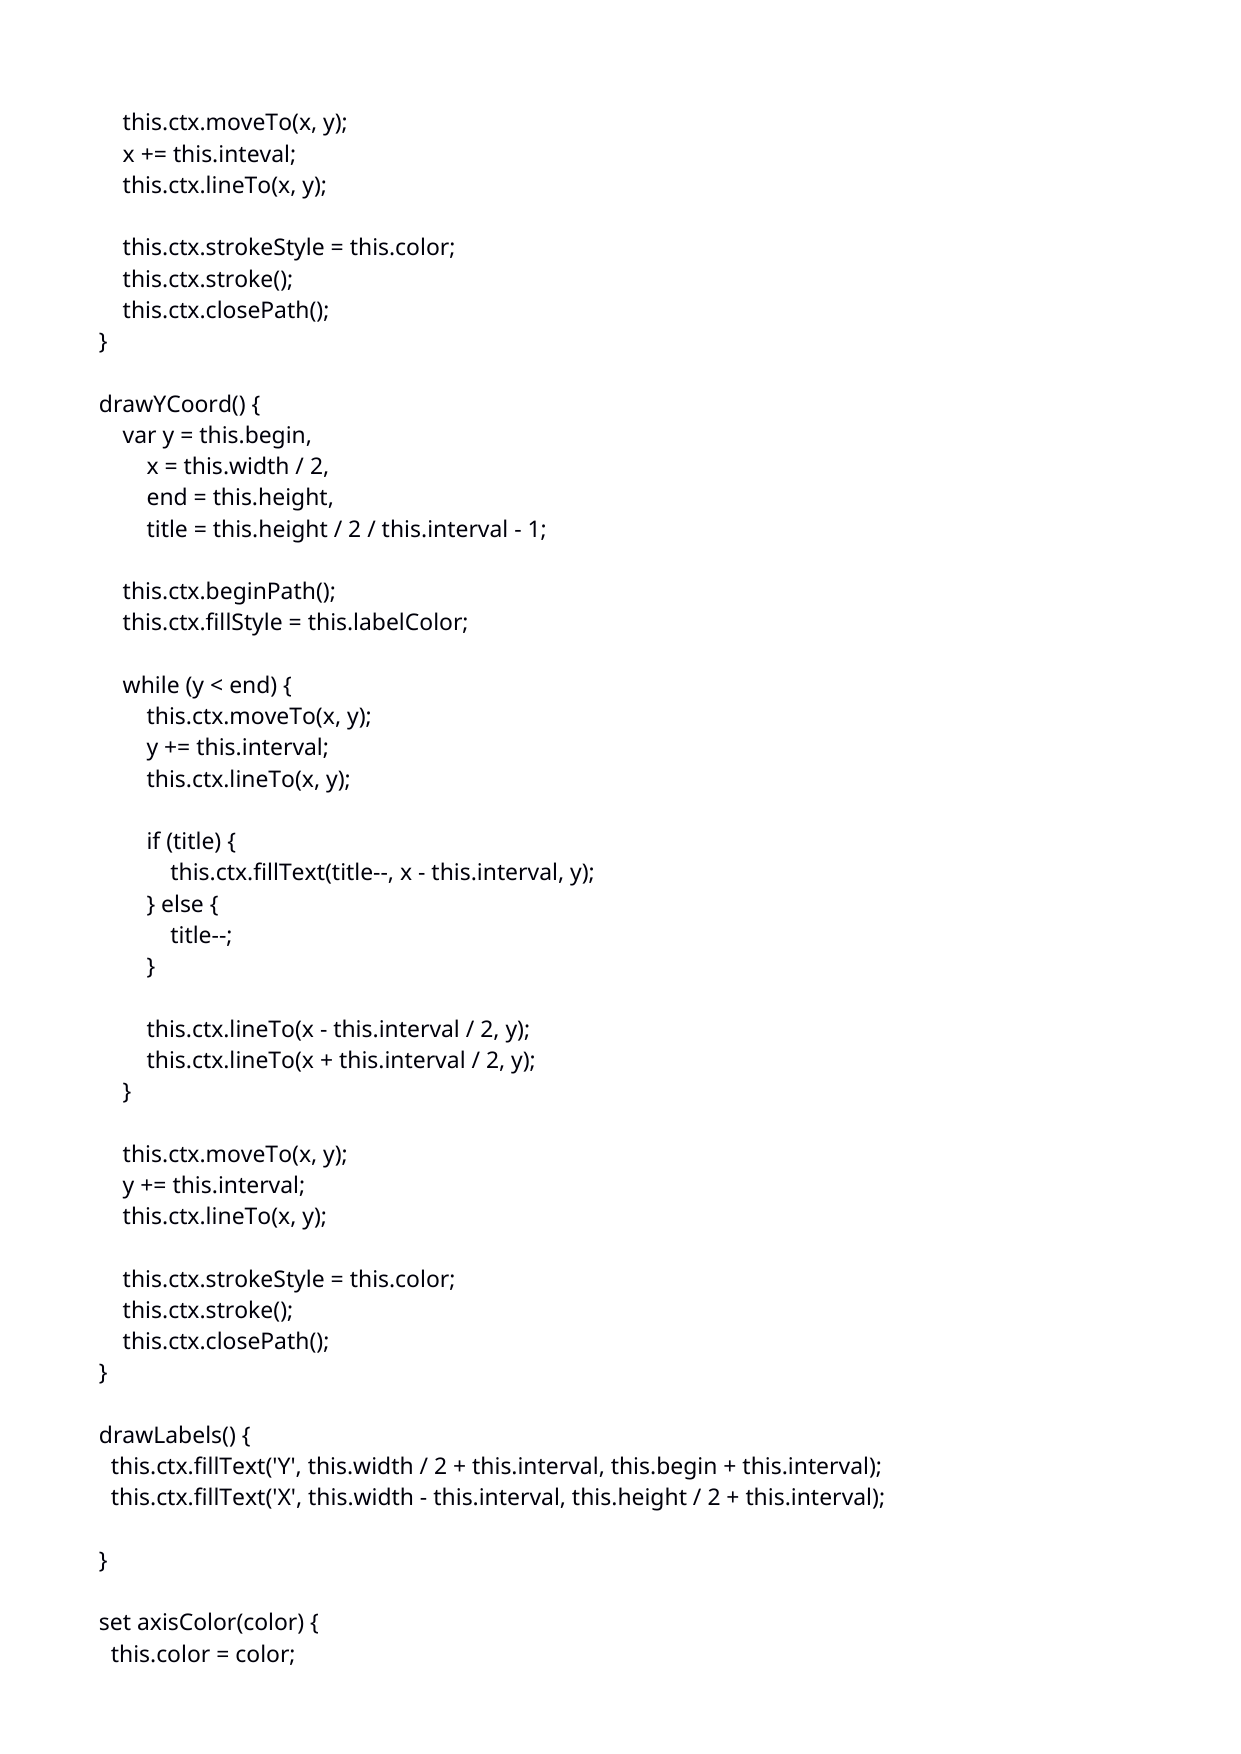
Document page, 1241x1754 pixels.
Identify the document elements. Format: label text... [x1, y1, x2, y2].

text } [75, 950, 1165, 981]
text y += this.interval; [75, 731, 1165, 762]
text } else { [75, 887, 1165, 919]
text drawLabels() { [75, 1419, 1165, 1450]
text this.ctx.fillText('Y', this.width / 2 + this.interval, this.begin + this.interval); [75, 1450, 1165, 1481]
text this.ctx.moveTo(x, y); [75, 1137, 1165, 1169]
text } [75, 1075, 1165, 1106]
text end = this.height, [75, 481, 1165, 512]
text this.ctx.lineTo(x, y); [75, 762, 1165, 794]
text drawYCoord() { [75, 387, 1165, 419]
text x += this.inteval; [75, 137, 1165, 169]
text } [75, 1544, 1165, 1575]
text this.ctx.lineTo(x - this.interval / 2, y); [75, 1012, 1165, 1044]
text this.ctx.stroke(); [75, 1294, 1165, 1325]
text this.ctx.lineTo(x, y); [75, 1200, 1165, 1231]
text this.ctx.moveTo(x, y); [75, 106, 1165, 137]
text set axisColor(color) { [75, 1606, 1165, 1637]
text title = this.height / 2 / this.interval - 1; [75, 512, 1165, 544]
text this.ctx.strokeStyle = this.color; [75, 231, 1165, 262]
text this.ctx.stroke(); [75, 262, 1165, 294]
text if (title) { [75, 825, 1165, 856]
text this.ctx.closePath(); [75, 294, 1165, 325]
text this.ctx.moveTo(x, y); [75, 700, 1165, 731]
text this.ctx.lineTo(x + this.interval / 2, y); [75, 1044, 1165, 1075]
text this.ctx.closePath(); [75, 1325, 1165, 1356]
text while (y < end) { [75, 669, 1165, 700]
text this.ctx.beginPath(); [75, 575, 1165, 606]
text this.ctx.fillText('X', this.width - this.interval, this.height / 2 + this.interval); [75, 1481, 1165, 1512]
text this.color = color; [75, 1637, 1165, 1669]
text x = this.width / 2, [75, 450, 1165, 481]
text this.ctx.fillText(title--, x - this.interval, y); [75, 856, 1165, 887]
text } [75, 325, 1165, 356]
text title--; [75, 919, 1165, 950]
text this.ctx.fillStyle = this.labelColor; [75, 606, 1165, 637]
text var y = this.begin, [75, 419, 1165, 450]
text this.ctx.lineTo(x, y); [75, 169, 1165, 200]
text } [75, 1356, 1165, 1387]
text y += this.interval; [75, 1169, 1165, 1200]
text this.ctx.strokeStyle = this.color; [75, 1262, 1165, 1294]
